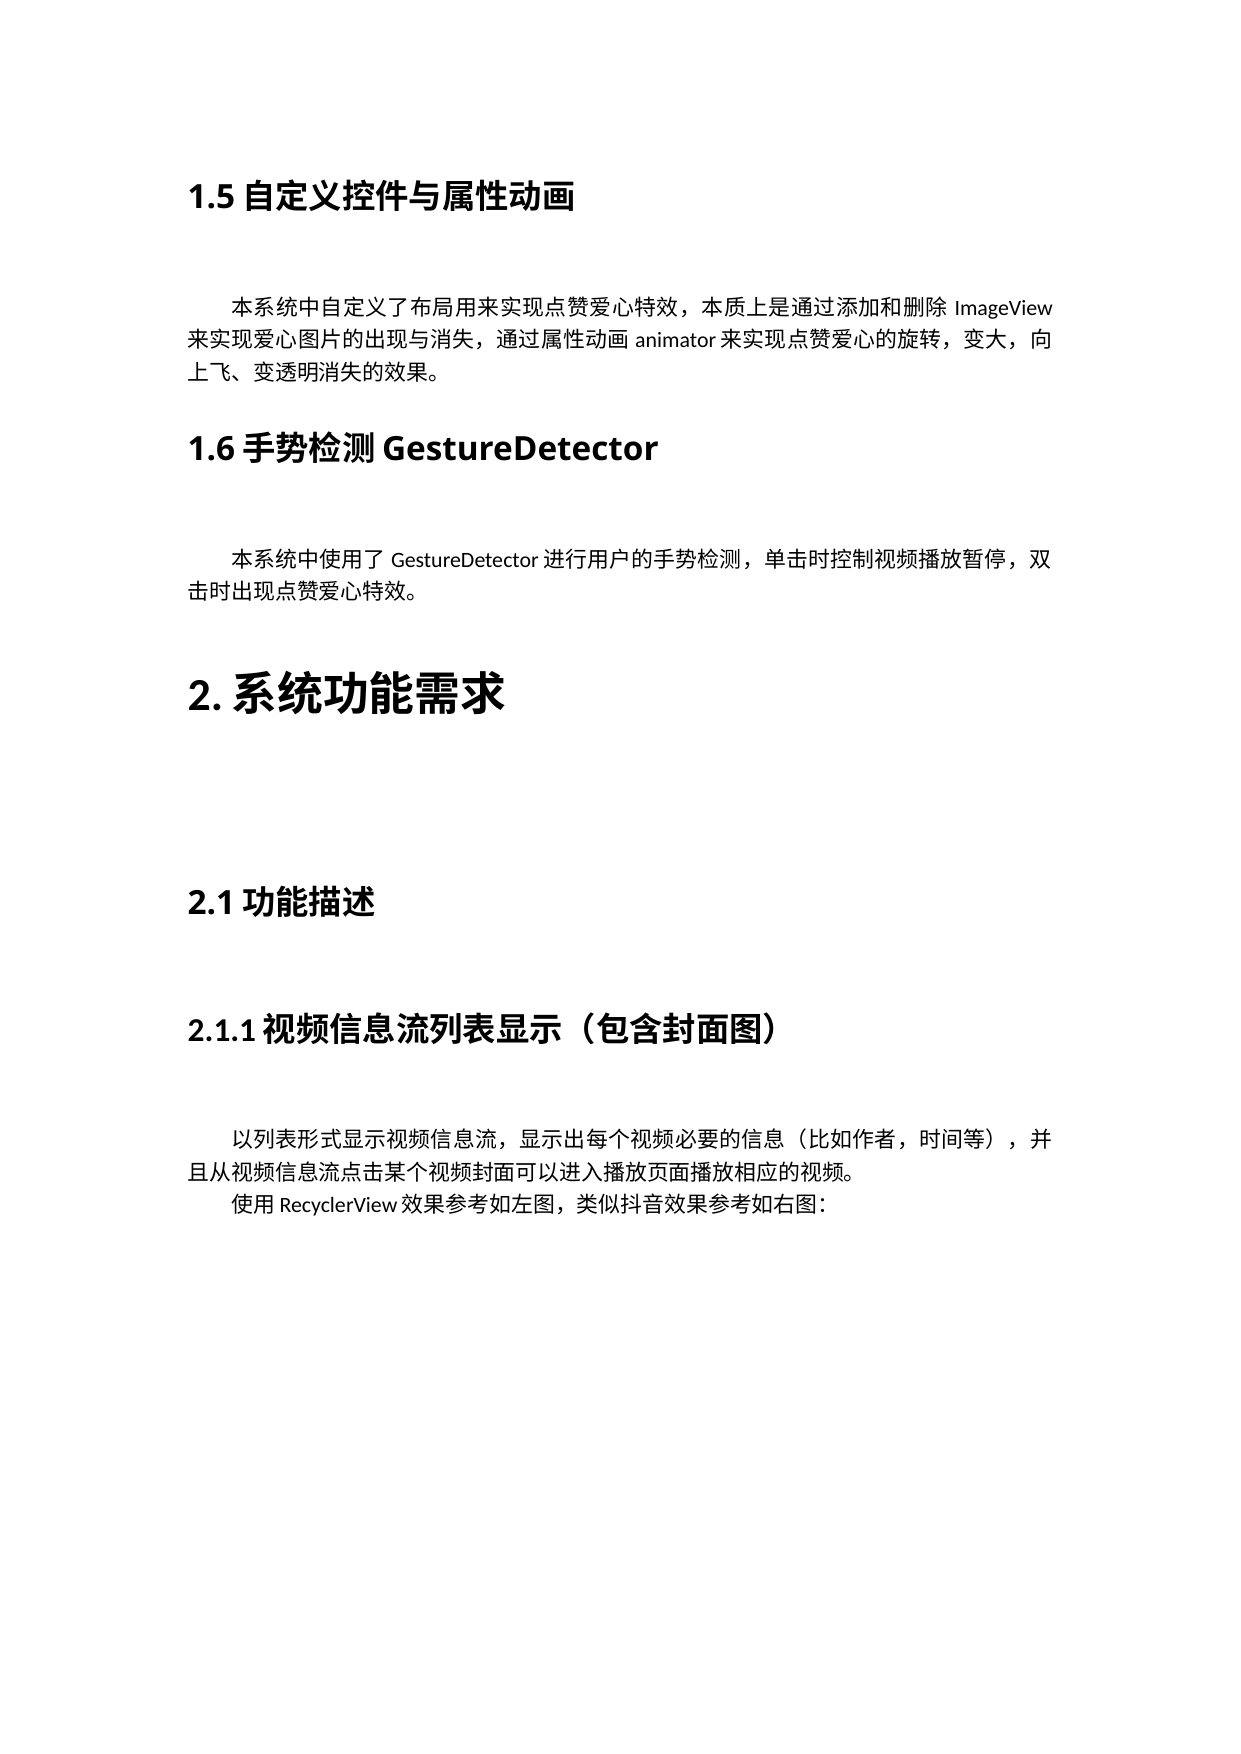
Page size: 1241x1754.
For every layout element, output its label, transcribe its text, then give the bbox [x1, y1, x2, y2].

subtitle 2.1.1视频信息流列表显示（包含封面图） [187, 994, 1053, 1059]
subtitle 2.1功能描述 [187, 867, 1053, 932]
text 使用RecyclerView效果参考如左图，类似抖音效果参考如右图： [187, 1187, 1053, 1219]
subtitle 系统功能需求 [187, 642, 1053, 739]
subtitle 1.6手势检测GestureDetector [187, 414, 1053, 479]
text 本系统中使用了GestureDetector进行用户的手势检测，单击时控制视频播放暂停，双击时出现点赞爱心特效。 [187, 541, 1053, 606]
text 本系统中自定义了布局用来实现点赞爱心特效，本质上是通过添加和删除ImageView来实现爱心图片的出现与消失，通过属性动画animator来实现点赞爱心的旋转，变大，向上飞、变透明消失的效果。 [187, 289, 1053, 387]
subtitle 1.5自定义控件与属性动画 [187, 162, 1053, 227]
text 以列表形式显示视频信息流，显示出每个视频必要的信息（比如作者，时间等），并且从视频信息流点击某个视频封面可以进入播放页面播放相应的视频。 [187, 1122, 1053, 1187]
